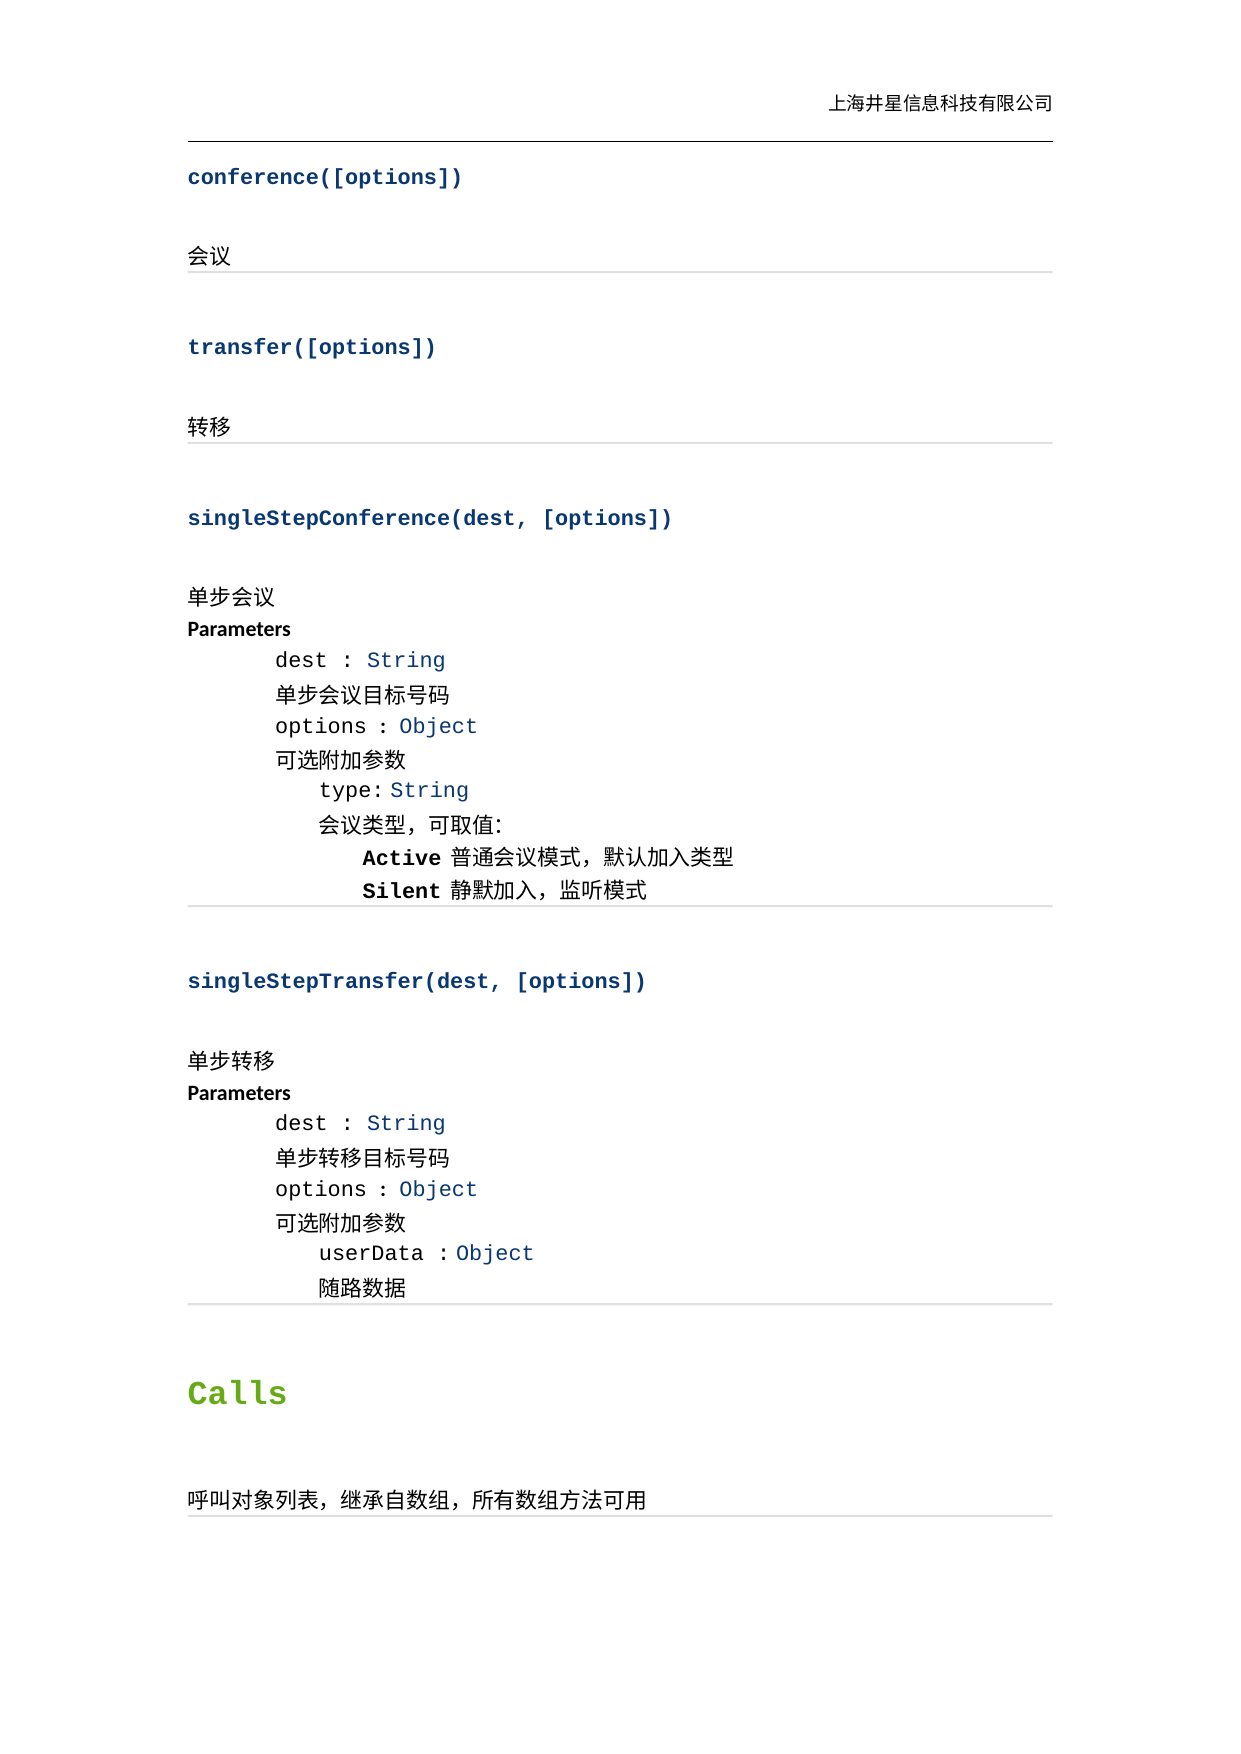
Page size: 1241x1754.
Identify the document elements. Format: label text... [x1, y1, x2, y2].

text options : Object [275, 1173, 1053, 1206]
text userData : Object [275, 1238, 1053, 1271]
text 单步会议 [187, 580, 1053, 612]
text 单步会议目标号码 [275, 677, 1053, 710]
text type: String [275, 775, 1053, 807]
text 会议 [187, 238, 1053, 271]
text 呼叫对象列表，继承自数组，所有数组方法可用 [187, 1482, 1053, 1514]
text 可选附加参数 [275, 742, 1053, 775]
text Silent 静默加入，监听模式 [319, 872, 1053, 905]
list dest : String [275, 645, 1053, 677]
text Parameters [187, 612, 1053, 645]
subtitle singleStepConference(dest, [options]) [187, 503, 1053, 536]
list dest : String [275, 1108, 1053, 1141]
subtitle conference([options]) [187, 162, 1053, 194]
text 转移 [187, 409, 1053, 441]
text 单步转移目标号码 [275, 1141, 1053, 1173]
text Active 普通会议模式，默认加入类型 [319, 840, 1053, 872]
text 单步转移 [187, 1043, 1053, 1076]
text 可选附加参数 [275, 1206, 1053, 1238]
text 随路数据 [275, 1271, 1053, 1303]
text Parameters [187, 1076, 1053, 1108]
subtitle transfer([options]) [187, 333, 1053, 365]
subtitle singleStepTransfer(dest, [options]) [187, 967, 1053, 999]
text 会议类型，可取值： [275, 807, 1053, 840]
text options : Object [275, 710, 1053, 742]
subtitle Calls [187, 1363, 1053, 1428]
